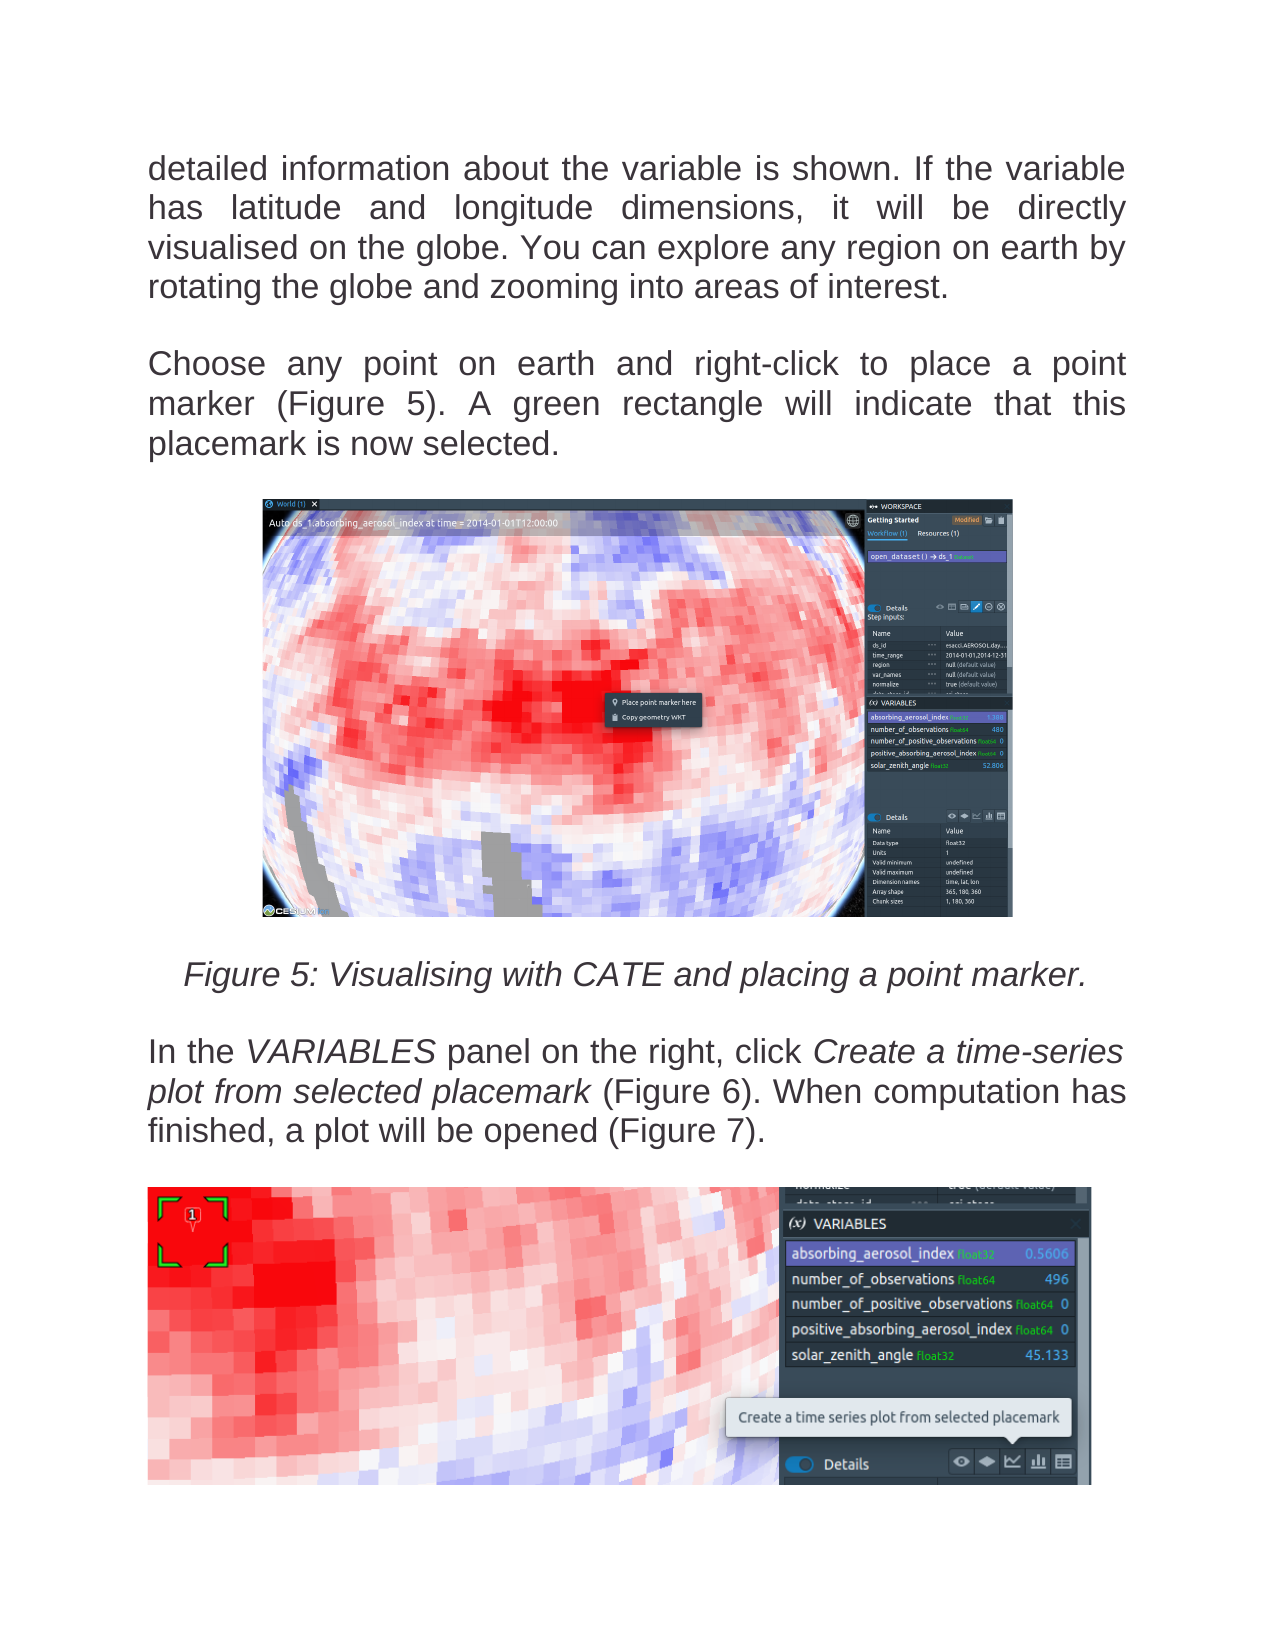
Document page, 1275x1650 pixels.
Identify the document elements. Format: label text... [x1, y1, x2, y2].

text In the VARIABLES panel on the right, click Create a time-series plot from selected placemark (Figure 6). When computation has finished, a plot will be opened (Figure 7). [148, 1031, 1127, 1150]
text Choose any point on earth and right-click to place a point marker (Figure 5). A green rectangle will indicate that this placemark is now selected. [148, 343, 1127, 462]
text Figure 5: Visualising with CATE and placing a point marker. [148, 954, 1127, 994]
picture [147, 1187, 1092, 1485]
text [148, 148, 1127, 306]
picture [262, 499, 1013, 917]
